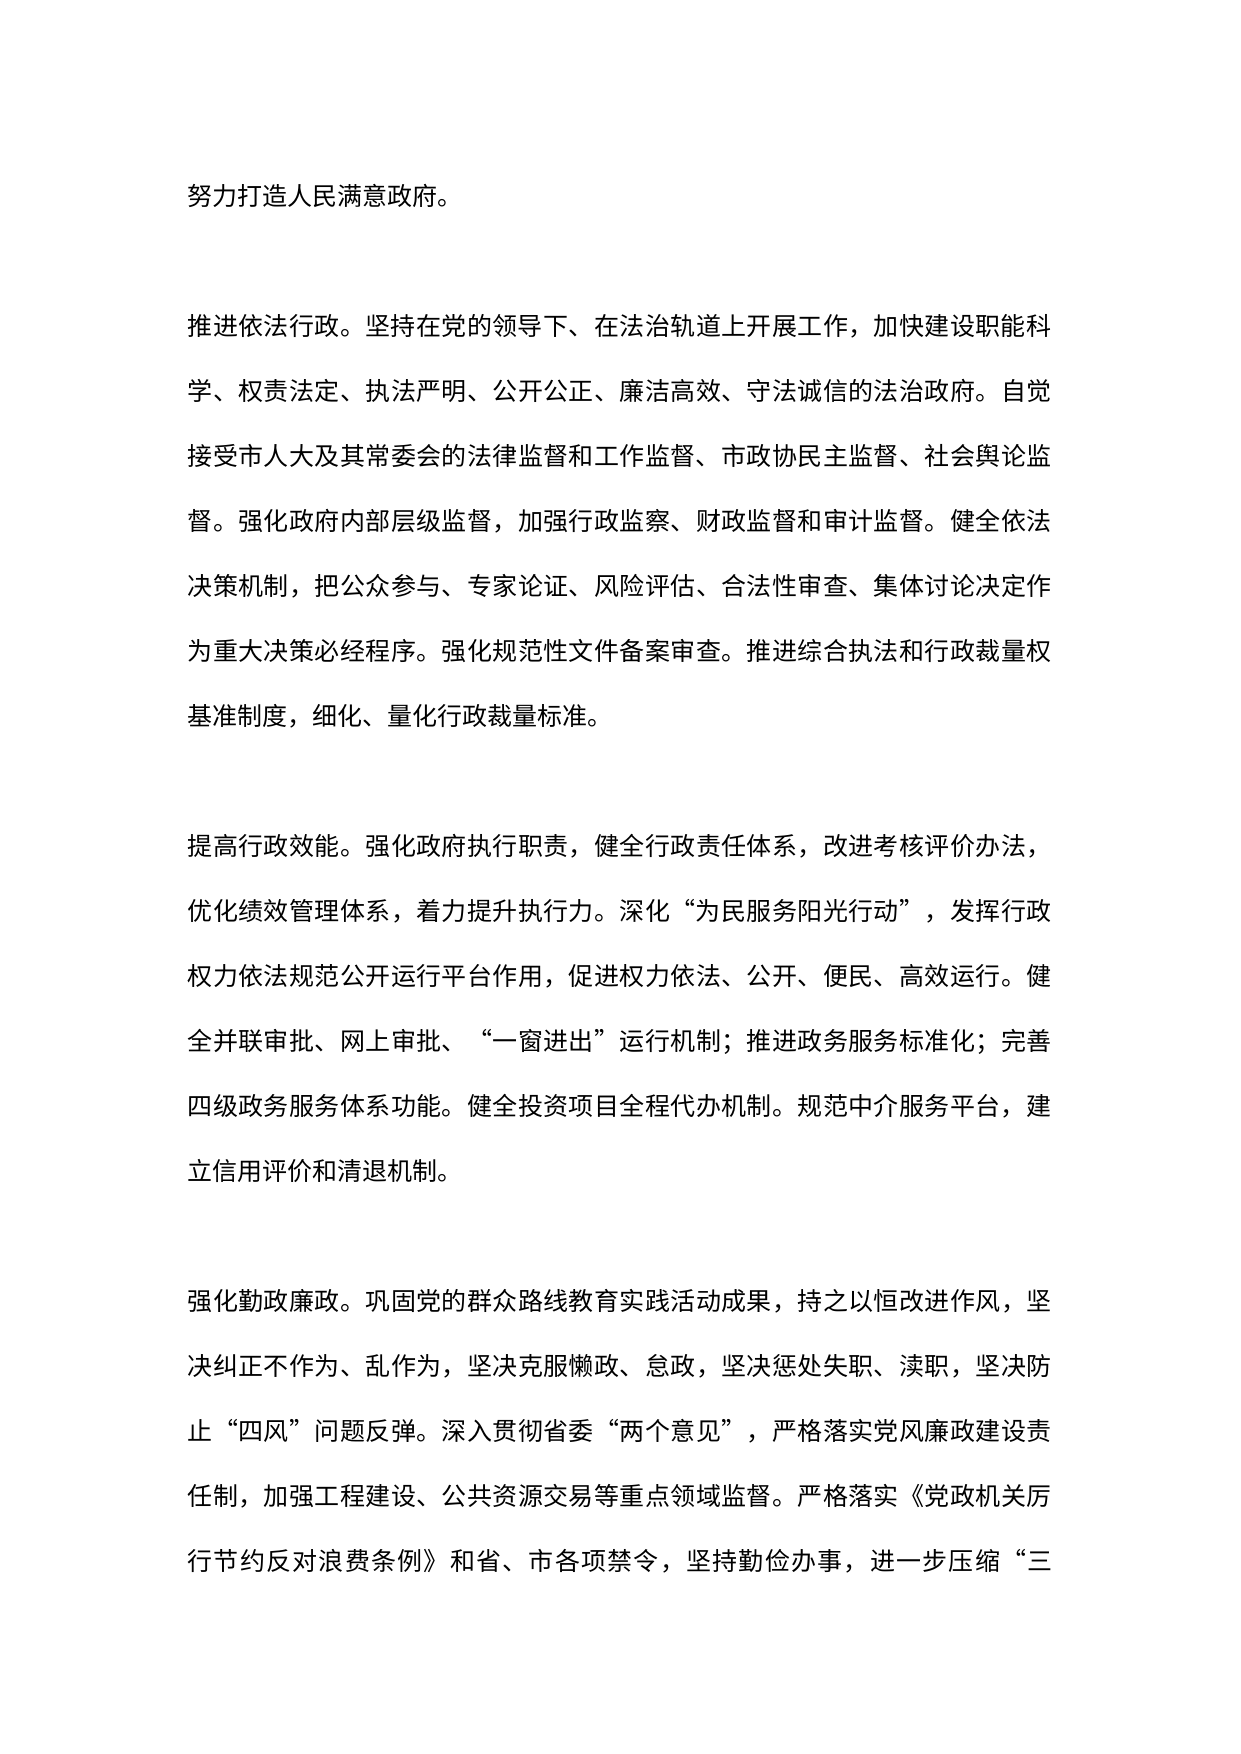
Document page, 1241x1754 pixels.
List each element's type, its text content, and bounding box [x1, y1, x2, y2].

text 提高行政效能。强化政府执行职责，健全行政责任体系，改进考核评价办法，优化绩效管理体系，着力提升执行力。深化“为民服务阳光行动”，发挥行政权力依法规范公开运行平台作用，促进权力依法、公开、便民、高效运行。健全并联审批、网上审批、“一窗进出”运行机制；推进政务服务标准化；完善四级政务服务体系功能。健全投资项目全程代办机制。规范中介服务平台，建立信用评价和清退机制。 [187, 812, 1053, 1202]
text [187, 162, 1053, 227]
text 推进依法行政。坚持在党的领导下、在法治轨道上开展工作，加快建设职能科学、权责法定、执法严明、公开公正、廉洁高效、守法诚信的法治政府。自觉接受市人大及其常委会的法律监督和工作监督、市政协民主监督、社会舆论监督。强化政府内部层级监督，加强行政监察、财政监督和审计监督。健全依法决策机制，把公众参与、专家论证、风险评估、合法性审查、集体讨论决定作为重大决策必经程序。强化规范性文件备案审查。推进综合执法和行政裁量权基准制度，细化、量化行政裁量标准。 [187, 292, 1053, 747]
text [187, 1267, 1053, 1592]
